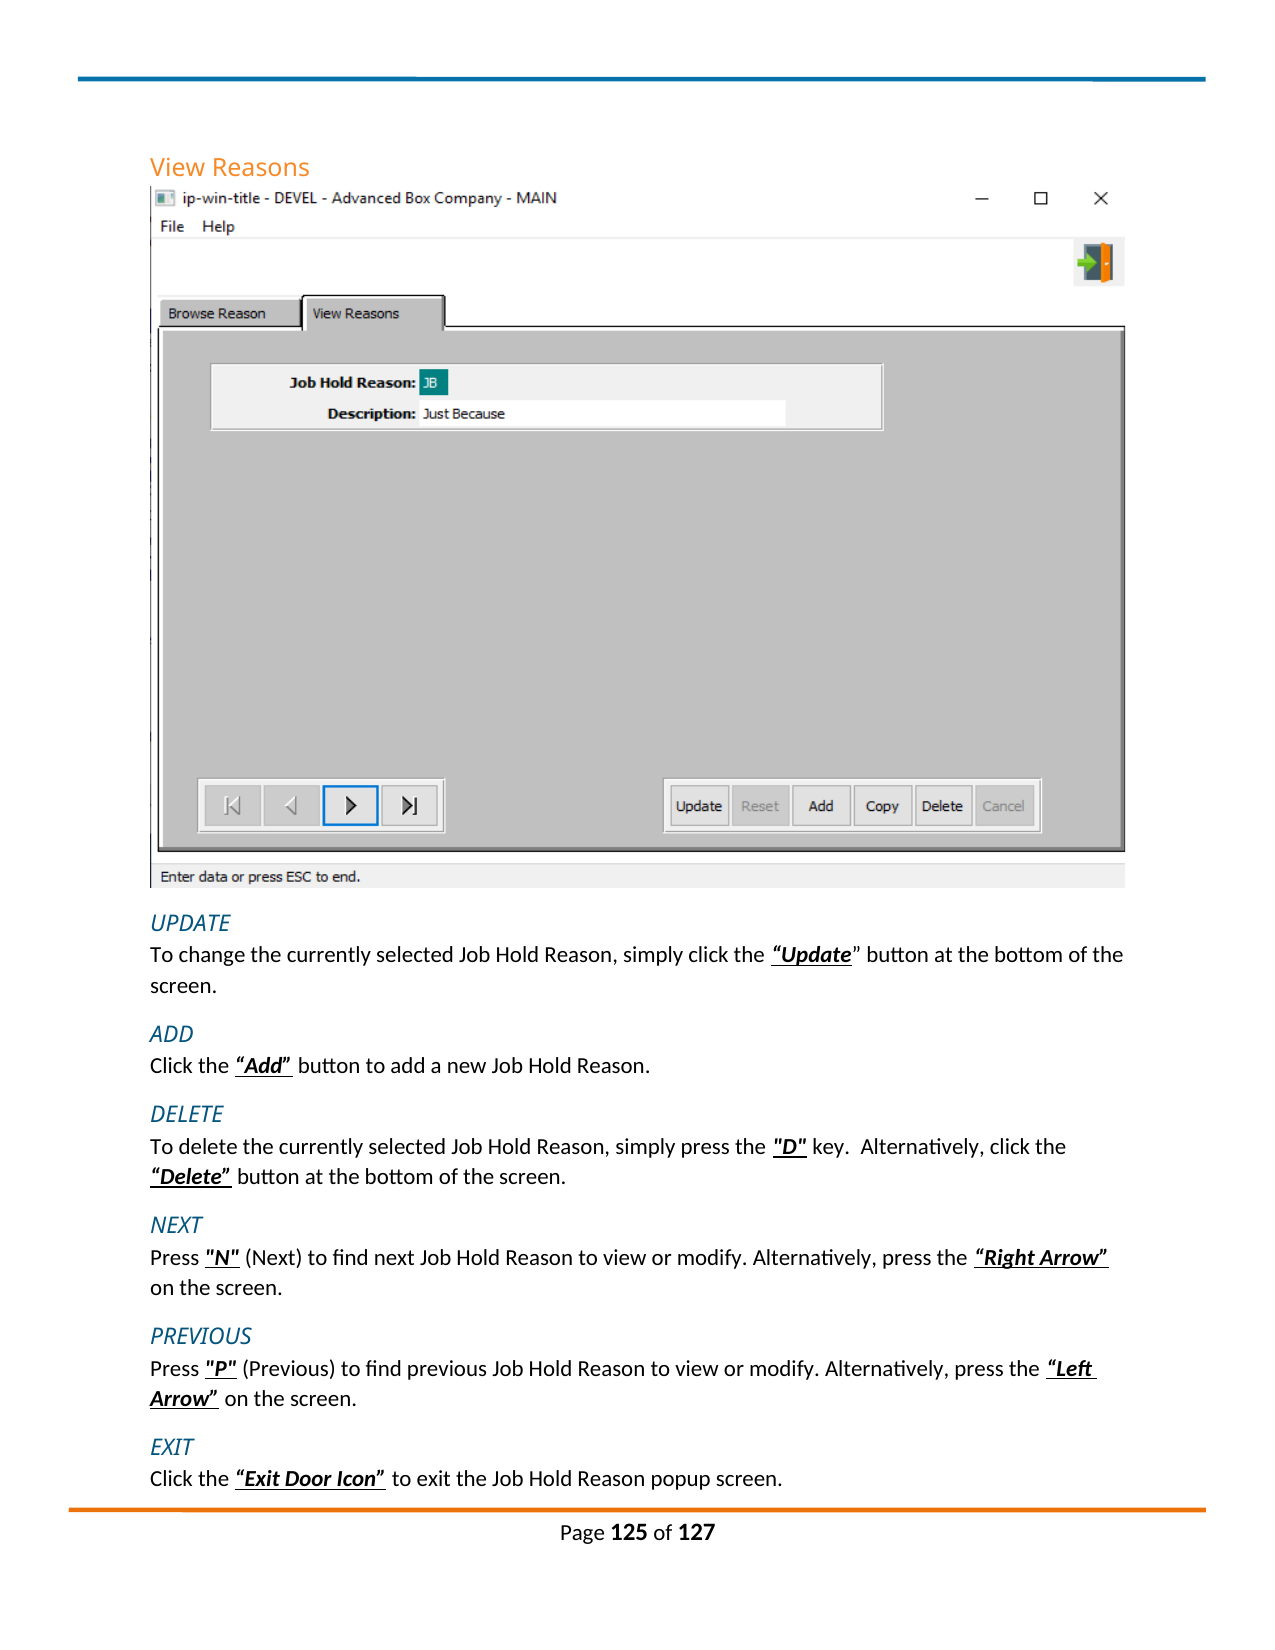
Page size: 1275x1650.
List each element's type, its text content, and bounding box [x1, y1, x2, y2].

picture [150, 186, 1125, 888]
subtitle ADD [150, 1018, 1125, 1049]
text Click the “Exit Door Icon” to exit the Job Hold Reason popup screen. [150, 1464, 1125, 1493]
subtitle PREVIOUS [150, 1320, 1125, 1351]
subtitle UPDATE [150, 907, 1125, 938]
subtitle NEXT [150, 1209, 1125, 1240]
text Press "N" (Next) to find next Job Hold Reason to view or modify. Alternatively, press the “Right Arrow” on the screen. [150, 1243, 1125, 1301]
text Press "P" (Previous) to find previous Job Hold Reason to view or modify. Alternatively, press the “Left Arrow” on the screen. [150, 1354, 1125, 1412]
text To delete the currently selected Job Hold Reason, simply press the "D" key. Alternatively, click the “Delete” button at the bottom of the screen. [150, 1132, 1125, 1190]
subtitle DELETE [150, 1098, 1125, 1129]
text Click the “Add” button to add a new Job Hold Reason. [150, 1051, 1125, 1079]
text To change the currently selected Job Hold Reason, simply click the “Update” button at the bottom of the screen. [150, 941, 1125, 999]
subtitle EXIT [150, 1431, 1125, 1462]
subtitle View Reasons [150, 150, 1125, 184]
